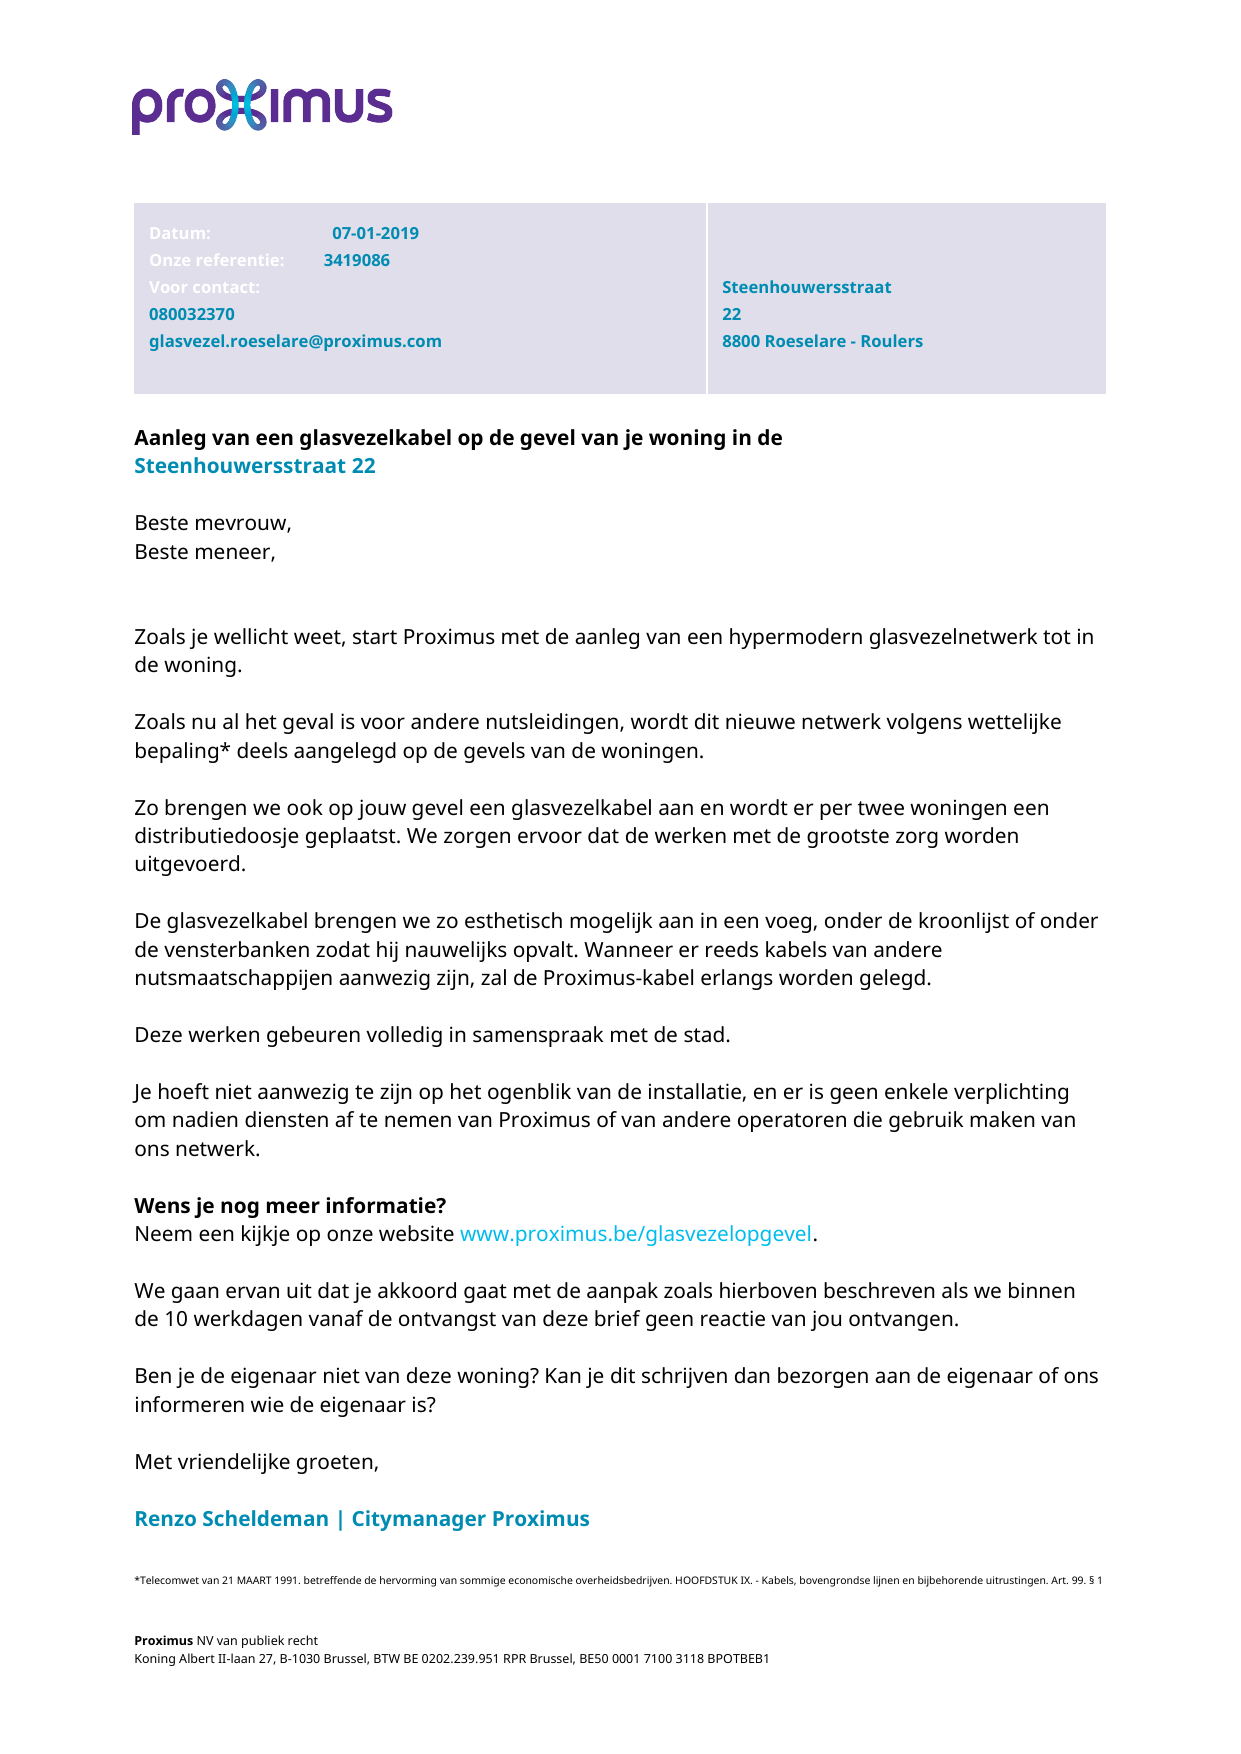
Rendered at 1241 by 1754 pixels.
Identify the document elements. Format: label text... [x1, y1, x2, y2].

table_header Steenhouwersstraat 22 8800 Roeselare - Roulers [708, 203, 1106, 394]
text Beste meneer, [134, 537, 1106, 565]
text Zo brengen we ook op jouw gevel een glasvezelkabel aan en wordt er per twee woningen een distributiedoosje geplaatst. We zorgen ervoor dat de werken met de grootste zorg worden uitgevoerd. [134, 793, 1106, 878]
text Beste mevrouw, [134, 508, 1106, 537]
text Deze werken gebeuren volledig in samenspraak met de stad. [134, 1020, 1106, 1049]
text Met vriendelijke groeten, [134, 1447, 1106, 1475]
text Aanleg van een glasvezelkabel op de gevel van je woning in de [134, 423, 1106, 451]
text Ben je de eigenaar niet van deze woning? Kan je dit schrijven dan bezorgen aan de eigenaar of ons informeren wie de eigenaar is? [134, 1361, 1106, 1418]
text Zoals je wellicht weet, start Proximus met de aanleg van een hypermodern glasvezelnetwerk tot in de woning. [134, 622, 1106, 679]
text We gaan ervan uit dat je akkoord gaat met de aanpak zoals hierboven beschreven als we binnen de 10 werkdagen vanaf de ontvangst van deze brief geen reactie van jou ontvangen. [134, 1276, 1106, 1333]
text De glasvezelkabel brengen we zo esthetisch mogelijk aan in een voeg, onder de kroonlijst of onder de vensterbanken zodat hij nauwelijks opvalt. Wanneer er reeds kabels van andere nutsmaatschappijen aanwezig zijn, zal de Proximus-kabel erlangs worden gelegd. [134, 906, 1106, 992]
table_header Datum: 07-01-2019 Onze referentie: 3419086 Voor contact: 080032370 glasvezel.roeselare@proximus.com [134, 203, 706, 394]
text Neem een kijkje op onze website www.proximus.be/glasvezelopgevel. [134, 1219, 1106, 1248]
picture [0, 0, 1241, 149]
text Zoals nu al het geval is voor andere nutsleidingen, wordt dit nieuwe netwerk volgens wettelijke bepaling* deels aangelegd op de gevels van de woningen. [134, 707, 1106, 764]
text Renzo Scheldeman | Citymanager Proximus [134, 1504, 1106, 1532]
text Wens je nog meer informatie? [134, 1191, 1106, 1219]
text Je hoeft niet aanwezig te zijn op het ogenblik van de installatie, en er is geen enkele verplichting om nadien diensten af te nemen van Proximus of van andere operatoren die gebruik maken van ons netwerk. [134, 1077, 1106, 1162]
text *Telecomwet van 21 MAART 1991. betreffende de hervorming van sommige economische overheidsbedrijven. HOOFDSTUK IX. - Kabels, bovengrondse lijnen en bijbehorende uitrustingen. Art. 99. § 1 [134, 1561, 1106, 1588]
text Steenhouwersstraat 22 [134, 451, 1106, 480]
